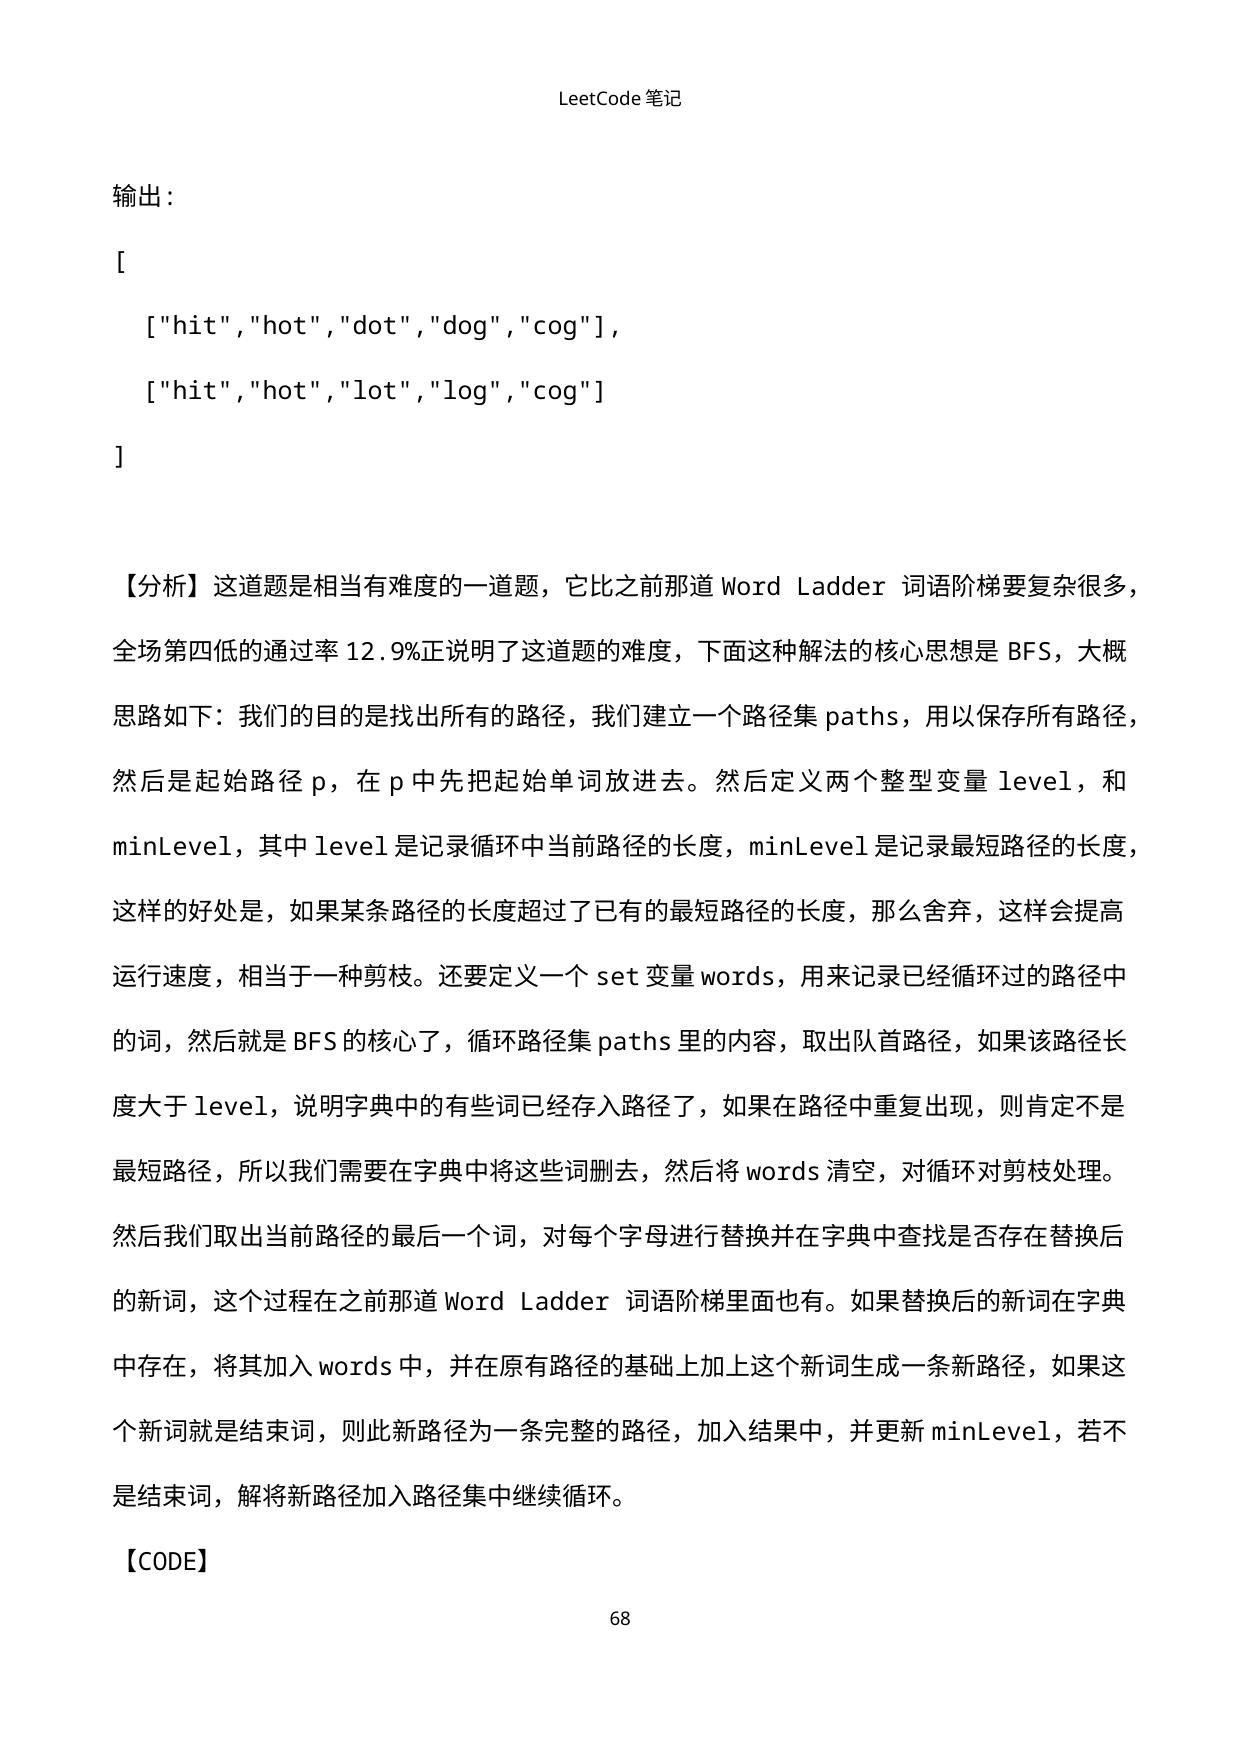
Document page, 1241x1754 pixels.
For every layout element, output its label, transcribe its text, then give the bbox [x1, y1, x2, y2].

text 【分析】这道题是相当有难度的一道题，它比之前那道Word Ladder 词语阶梯要复杂很多，全场第四低的通过率12.9%正说明了这道题的难度，下面这种解法的核心思想是BFS，大概思路如下：我们的目的是找出所有的路径，我们建立一个路径集paths，用以保存所有路径，然后是起始路径p，在p中先把起始单词放进去。然后定义两个整型变量level，和minLevel，其中level是记录循环中当前路径的长度，minLevel是记录最短路径的长度，这样的好处是，如果某条路径的长度超过了已有的最短路径的长度，那么舍弃，这样会提高运行速度，相当于一种剪枝。还要定义一个set变量words，用来记录已经循环过的路径中的词，然后就是BFS的核心了，循环路径集paths里的内容，取出队首路径，如果该路径长度大于level，说明字典中的有些词已经存入路径了，如果在路径中重复出现，则肯定不是最短路径，所以我们需要在字典中将这些词删去，然后将words清空，对循环对剪枝处理。然后我们取出当前路径的最后一个词，对每个字母进行替换并在字典中查找是否存在替换后的新词，这个过程在之前那道Word Ladder 词语阶梯里面也有。如果替换后的新词在字典中存在，将其加入words中，并在原有路径的基础上加上这个新词生成一条新路径，如果这个新词就是结束词，则此新路径为一条完整的路径，加入结果中，并更新minLevel，若不是结束词，解将新路径加入路径集中继续循环。 [112, 552, 1128, 1527]
text ["hit","hot","dot","dog","cog"], [112, 292, 1128, 357]
text [ [112, 227, 1128, 292]
text 输出: [112, 162, 1128, 227]
text ["hit","hot","lot","log","cog"] [112, 357, 1128, 422]
text ] [112, 422, 1128, 487]
text 【CODE】 [112, 1527, 1128, 1592]
